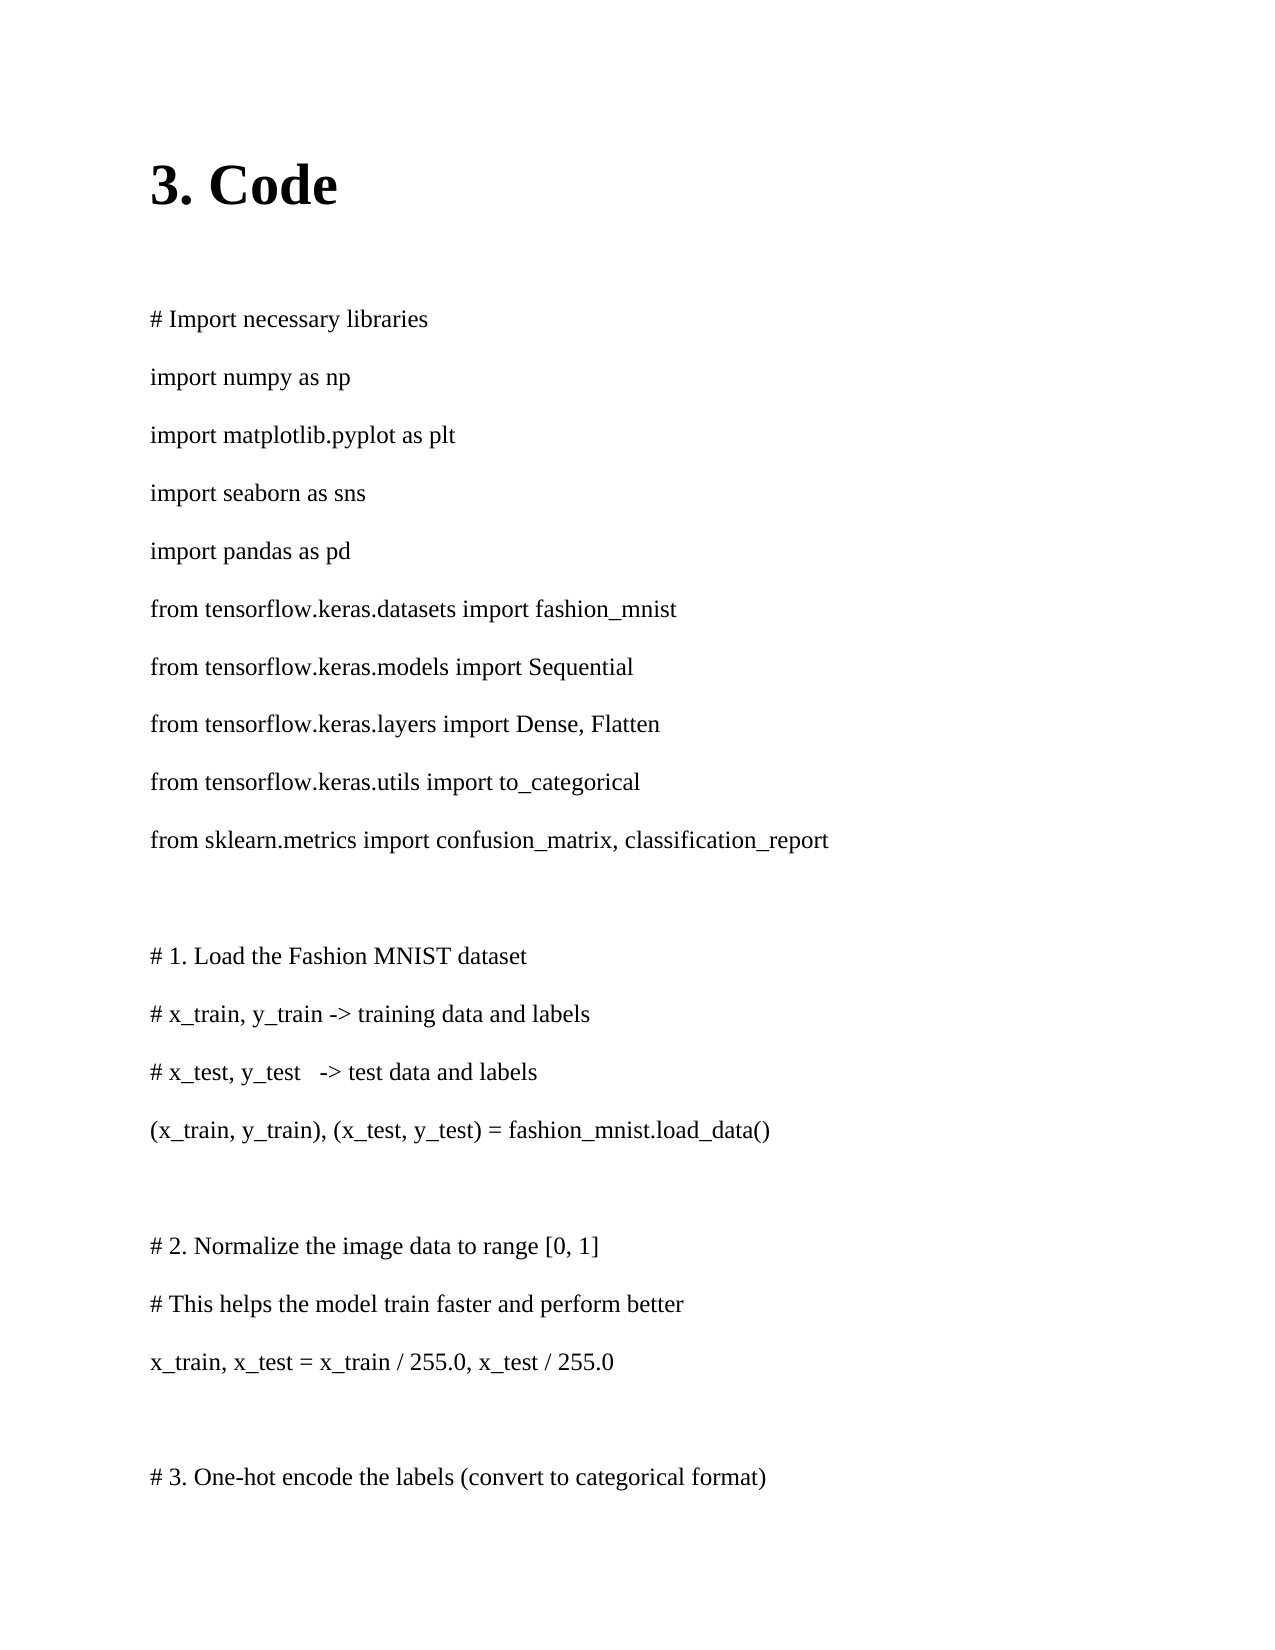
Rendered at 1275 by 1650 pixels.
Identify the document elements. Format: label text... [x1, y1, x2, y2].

subtitle from tensorflow.keras.datasets import fashion_mnist [150, 594, 1125, 622]
subtitle # 1. Load the Fashion MNIST dataset [150, 941, 1125, 970]
subtitle # 2. Normalize the image data to range [0, 1] [150, 1231, 1125, 1259]
subtitle 3. Code [150, 150, 1125, 217]
subtitle (x_train, y_train), (x_test, y_test) = fashion_mnist.load_data() [150, 1115, 1125, 1144]
subtitle from tensorflow.keras.utils import to_categorical [150, 767, 1125, 796]
subtitle # x_train, y_train -> training data and labels [150, 999, 1125, 1028]
subtitle from tensorflow.keras.models import Sequential [150, 652, 1125, 680]
subtitle import matplotlib.pyplot as plt [150, 420, 1125, 449]
subtitle import pandas as pd [150, 536, 1125, 564]
subtitle # Import necessary libraries [150, 304, 1125, 333]
subtitle import numpy as np [150, 362, 1125, 391]
subtitle # x_test, y_test -> test data and labels [150, 1057, 1125, 1086]
subtitle from tensorflow.keras.layers import Dense, Flatten [150, 709, 1125, 738]
subtitle # 3. One-hot encode the labels (convert to categorical format) [150, 1462, 1125, 1491]
subtitle x_train, x_test = x_train / 255.0, x_test / 255.0 [150, 1347, 1125, 1375]
subtitle import seaborn as sns [150, 478, 1125, 507]
subtitle from sklearn.metrics import confusion_matrix, classification_report [150, 825, 1125, 854]
subtitle # This helps the model train faster and perform better [150, 1289, 1125, 1317]
